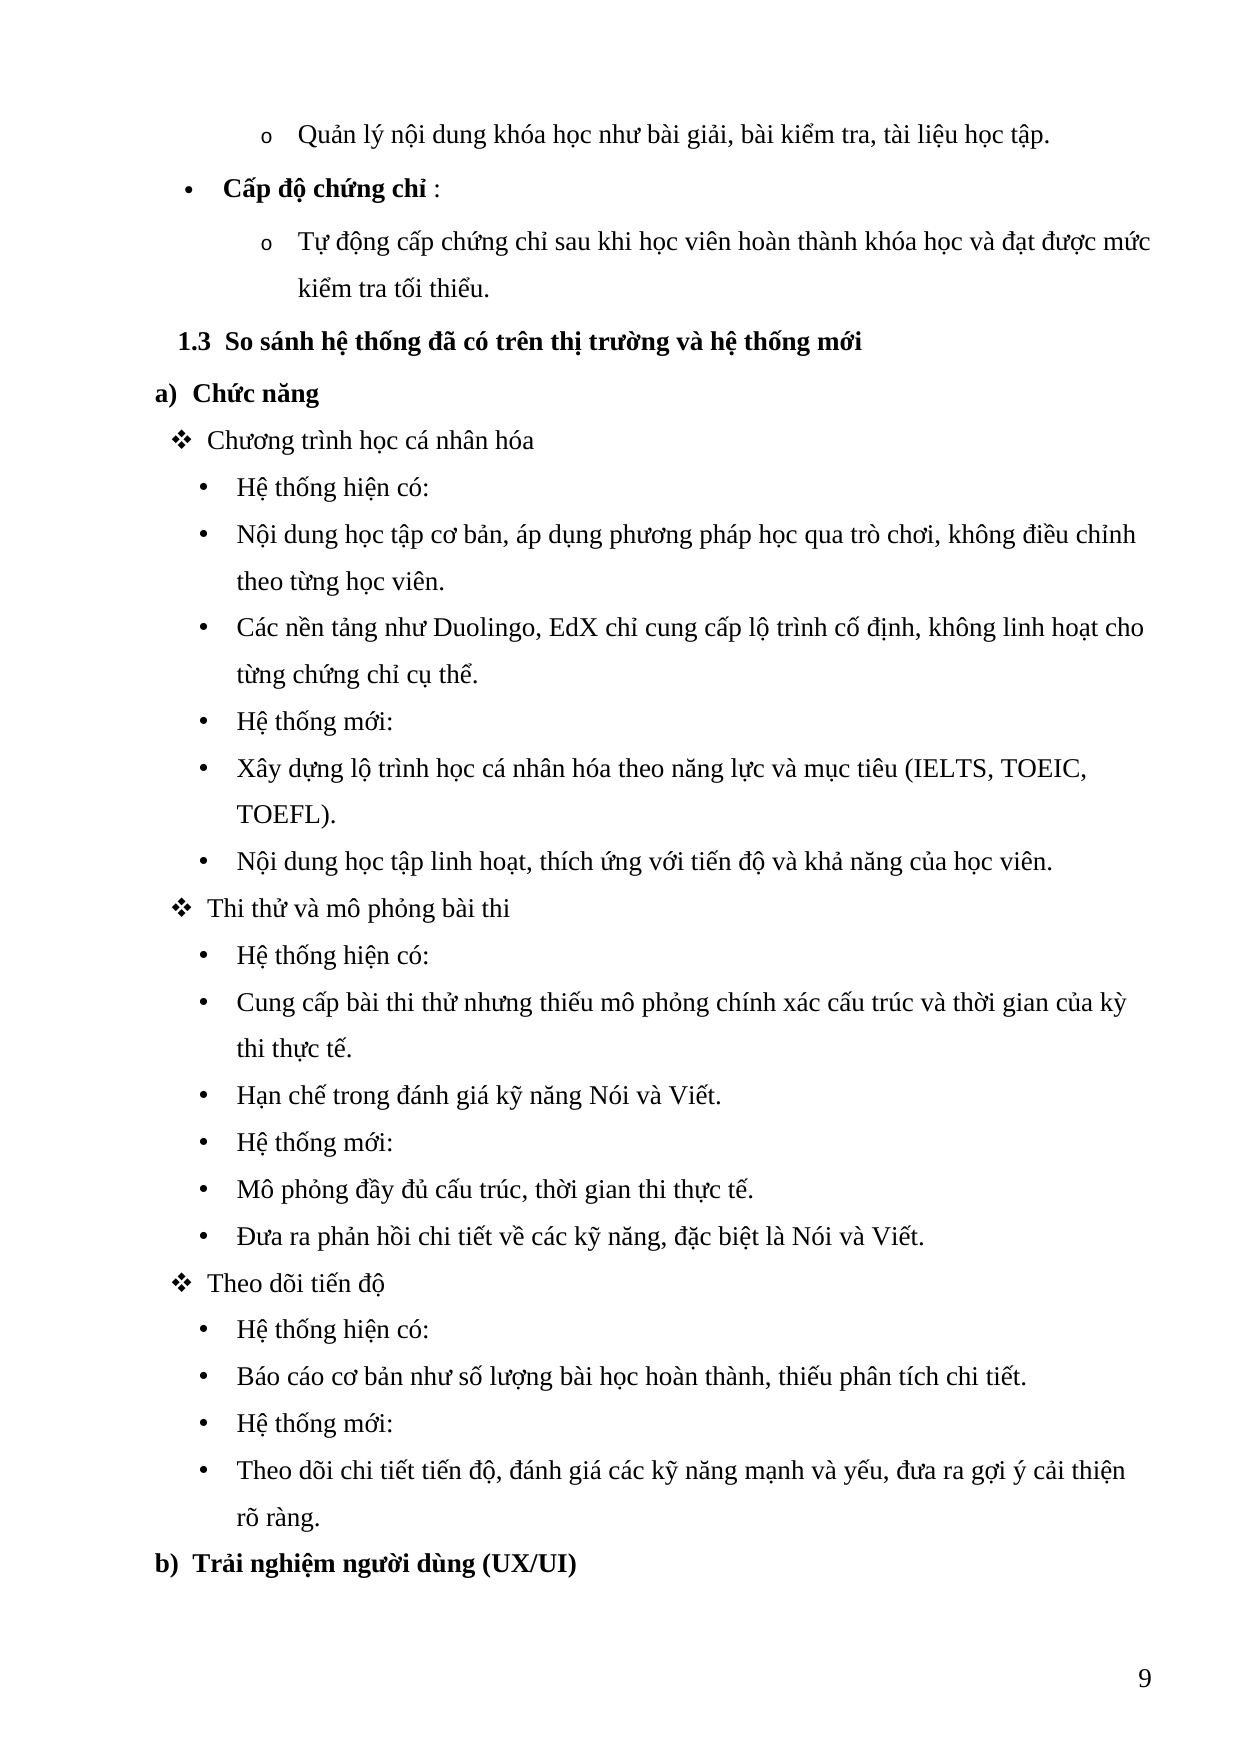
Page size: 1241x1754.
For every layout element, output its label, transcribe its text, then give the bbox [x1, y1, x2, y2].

list Hệ thống hiện có: [199, 1313, 1152, 1345]
list Chức năng [154, 377, 1152, 409]
list Đưa ra phản hồi chi tiết về các kỹ năng, đặc biệt là Nói và Viết. [199, 1220, 1152, 1251]
list Nội dung học tập cơ bản, áp dụng phương pháp học qua trò chơi, không điều chỉnh theo từng học viên. [199, 518, 1152, 596]
list Xây dựng lộ trình học cá nhân hóa theo năng lực và mục tiêu (IELTS, TOEIC, TOEFL). [199, 752, 1152, 829]
list Hệ thống mới: [199, 1126, 1152, 1157]
list Các nền tảng như Duolingo, EdX chỉ cung cấp lộ trình cố định, không linh hoạt cho từng chứng chỉ cụ thể. [199, 611, 1152, 689]
list Hệ thống hiện có: [199, 471, 1152, 502]
list Theo dõi chi tiết tiến độ, đánh giá các kỹ năng mạnh và yếu, đưa ra gợi ý cải thiện rõ ràng. [199, 1454, 1152, 1532]
list Hệ thống mới: [199, 1407, 1152, 1438]
list Hạn chế trong đánh giá kỹ năng Nói và Viết. [199, 1079, 1152, 1110]
list Hệ thống hiện có: [199, 939, 1152, 970]
list Cấp độ chứng chỉ : [185, 172, 1152, 203]
list Quản lý nội dung khóa học như bài giải, bài kiểm tra, tài liệu học tập. [260, 118, 1152, 150]
list Mô phỏng đầy đủ cấu trúc, thời gian thi thực tế. [199, 1173, 1152, 1204]
list Tự động cấp chứng chỉ sau khi học viên hoàn thành khóa học và đạt được mức kiểm tra tối thiểu. [260, 224, 1152, 303]
list Nội dung học tập linh hoạt, thích ứng với tiến độ và khả năng của học viên. [199, 845, 1152, 876]
list Trải nghiệm người dùng (UX/UI) [154, 1548, 1152, 1579]
list Theo dõi tiến độ [169, 1267, 1152, 1298]
list Hệ thống mới: [199, 705, 1152, 736]
list Chương trình học cá nhân hóa [169, 424, 1152, 455]
list Cung cấp bài thi thử nhưng thiếu mô phỏng chính xác cấu trúc và thời gian của kỳ thi thực tế. [199, 986, 1152, 1064]
subtitle 1.3 So sánh hệ thống đã có trên thị trường và hệ thống mới [177, 324, 1152, 356]
list Báo cáo cơ bản như số lượng bài học hoàn thành, thiếu phân tích chi tiết. [199, 1360, 1152, 1392]
list Thi thử và mô phỏng bài thi [169, 892, 1152, 923]
